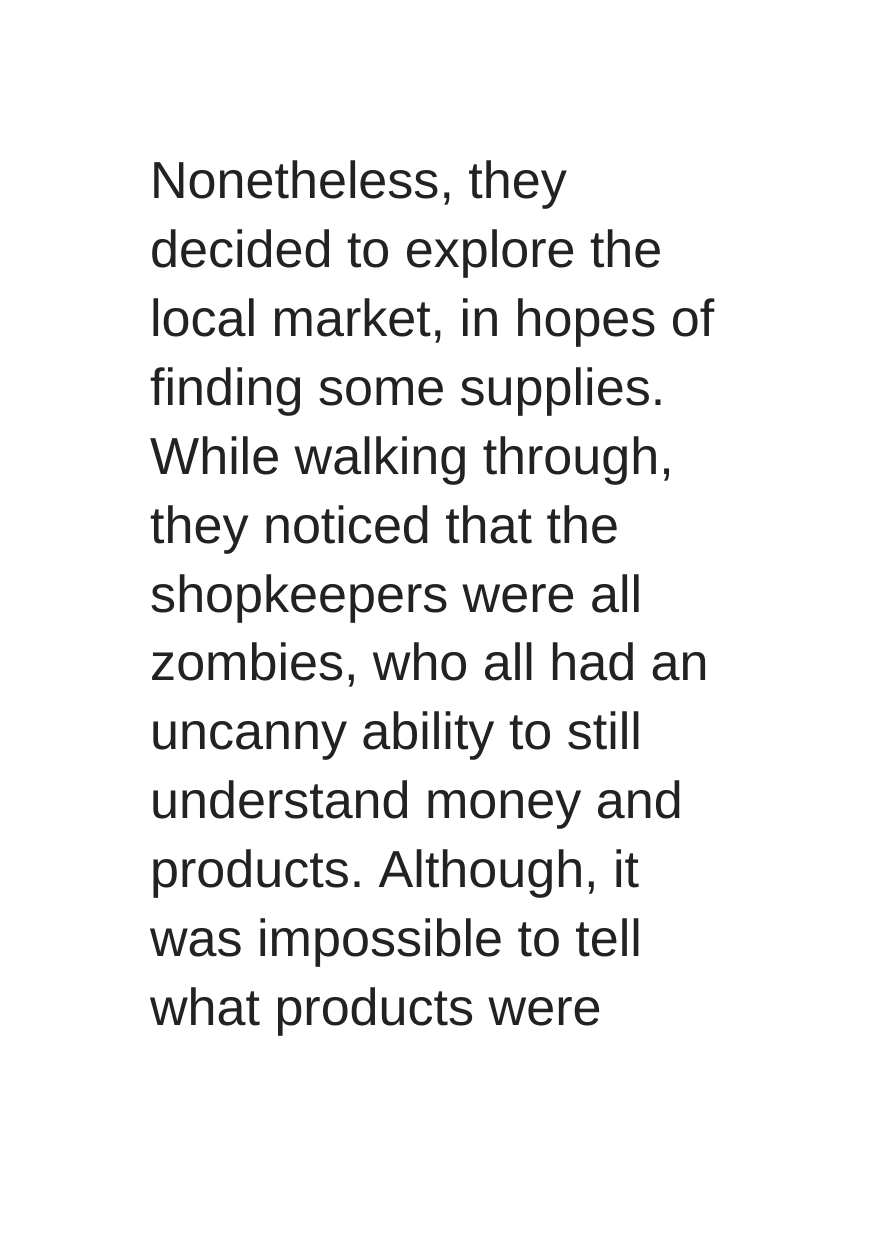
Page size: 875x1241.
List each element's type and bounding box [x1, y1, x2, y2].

text [150, 150, 724, 1036]
